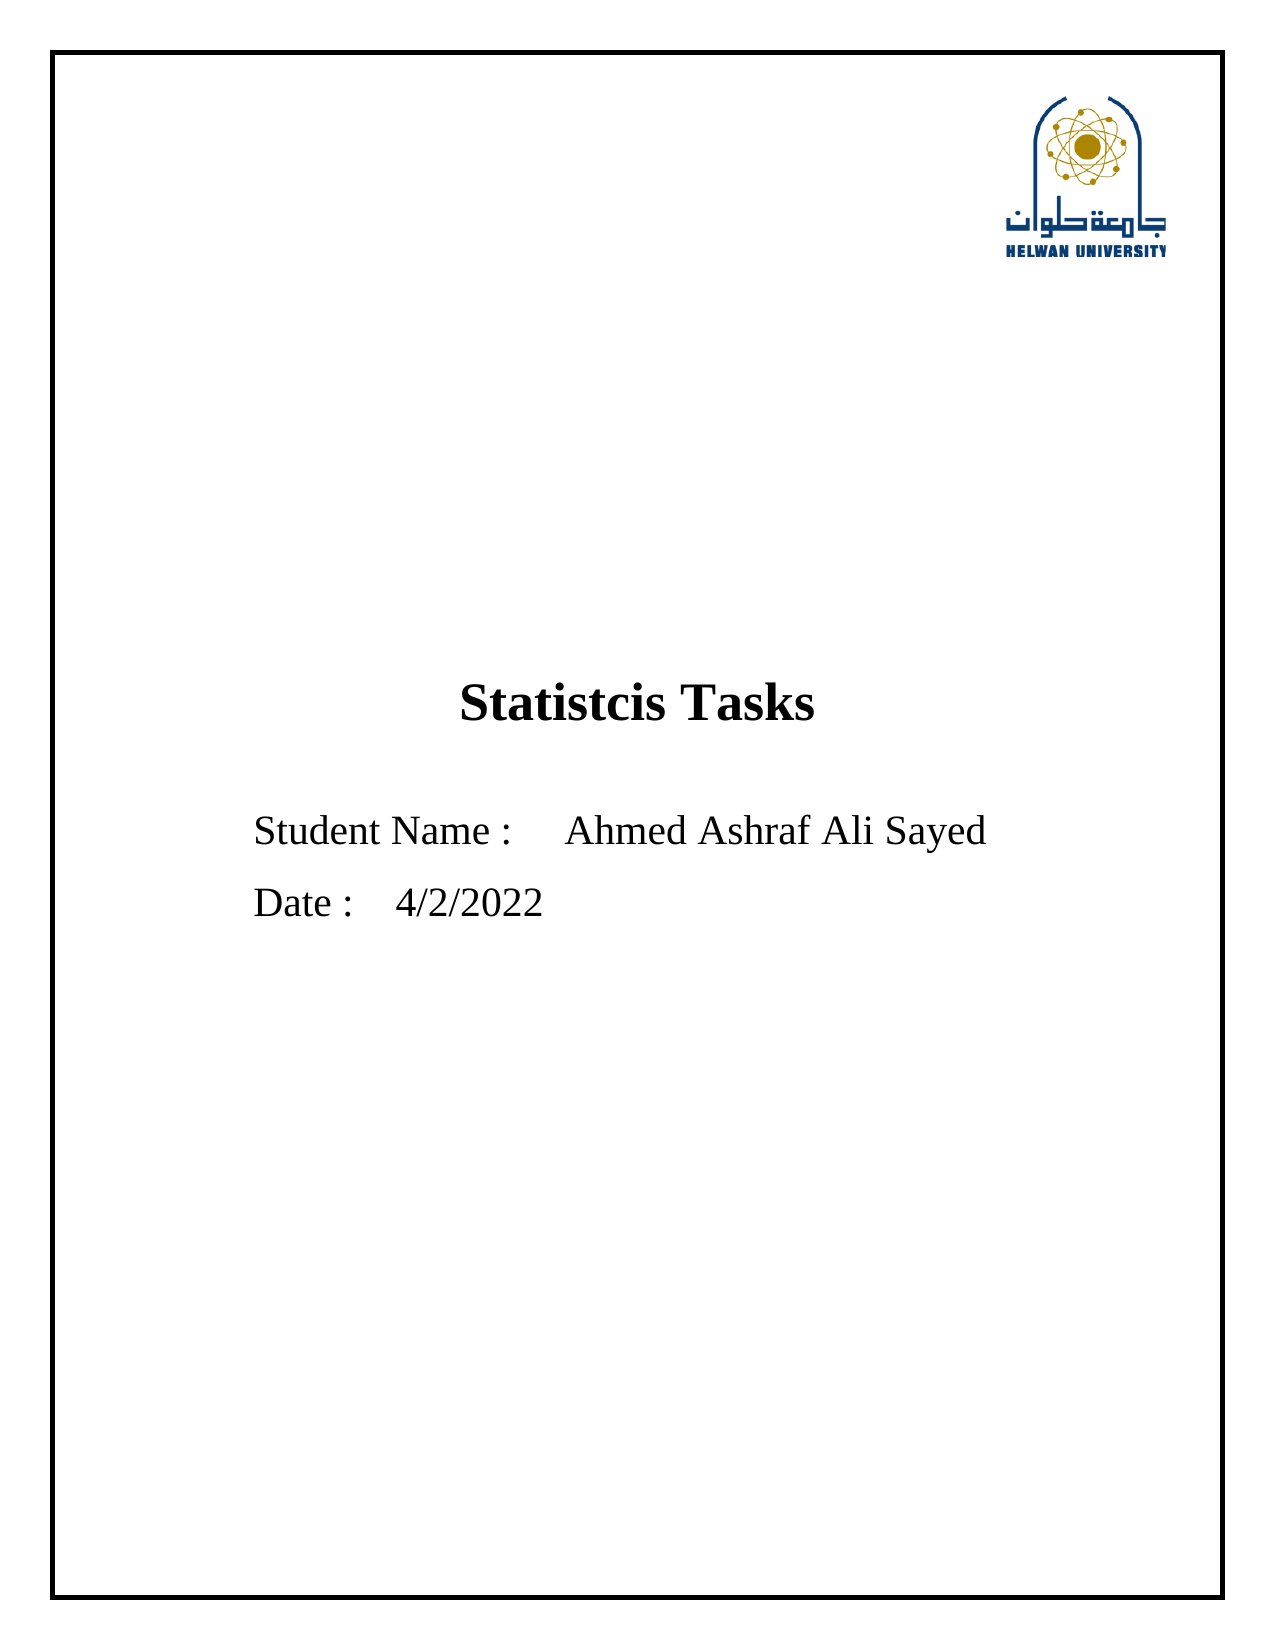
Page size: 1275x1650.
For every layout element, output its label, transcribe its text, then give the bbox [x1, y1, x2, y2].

picture [1006, 96, 1166, 257]
text Statistcis Tasks [75, 670, 1200, 732]
text Student Name : Ahmed Ashraf Ali Sayed [253, 805, 1200, 853]
text Date : 4/2/2022 [253, 877, 1200, 925]
